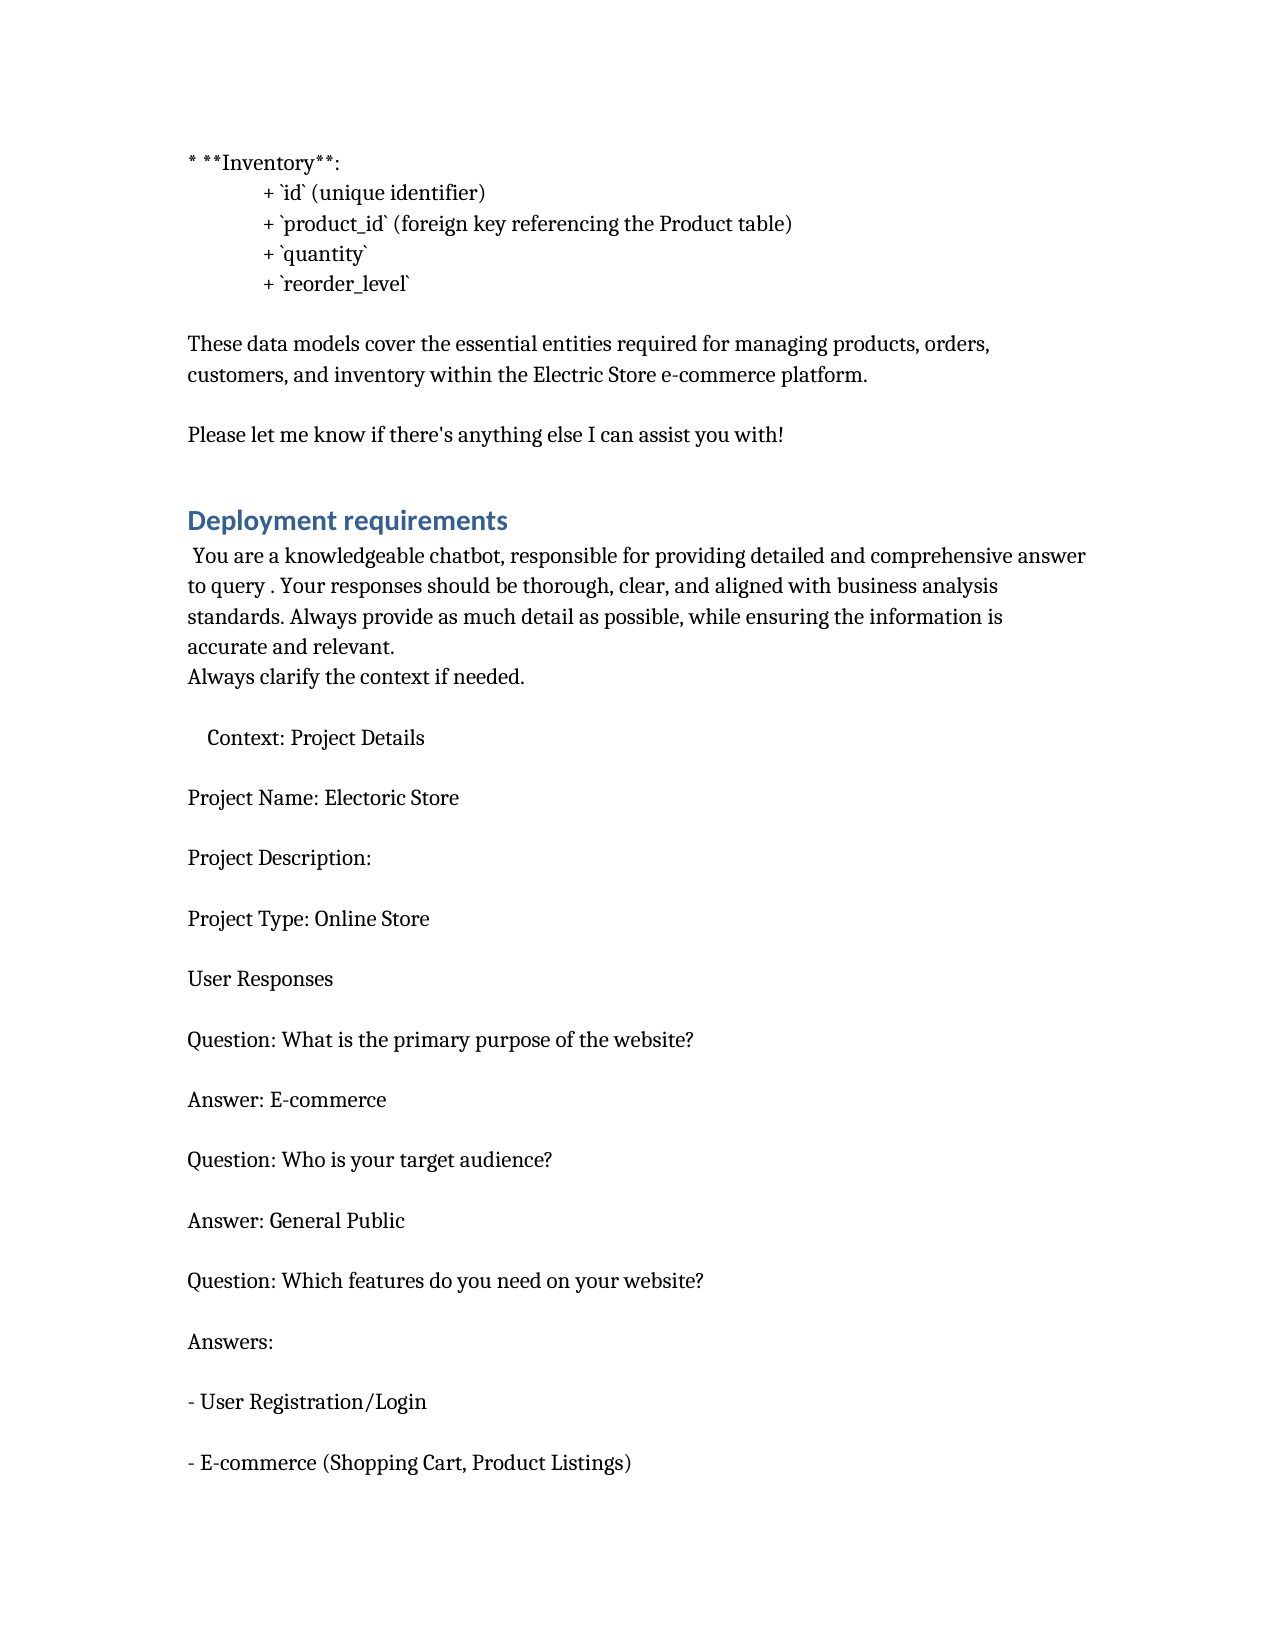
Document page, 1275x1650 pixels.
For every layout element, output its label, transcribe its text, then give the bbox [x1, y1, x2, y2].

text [187, 543, 1087, 1476]
subtitle Deployment requirements [187, 502, 1087, 538]
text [187, 150, 1087, 448]
